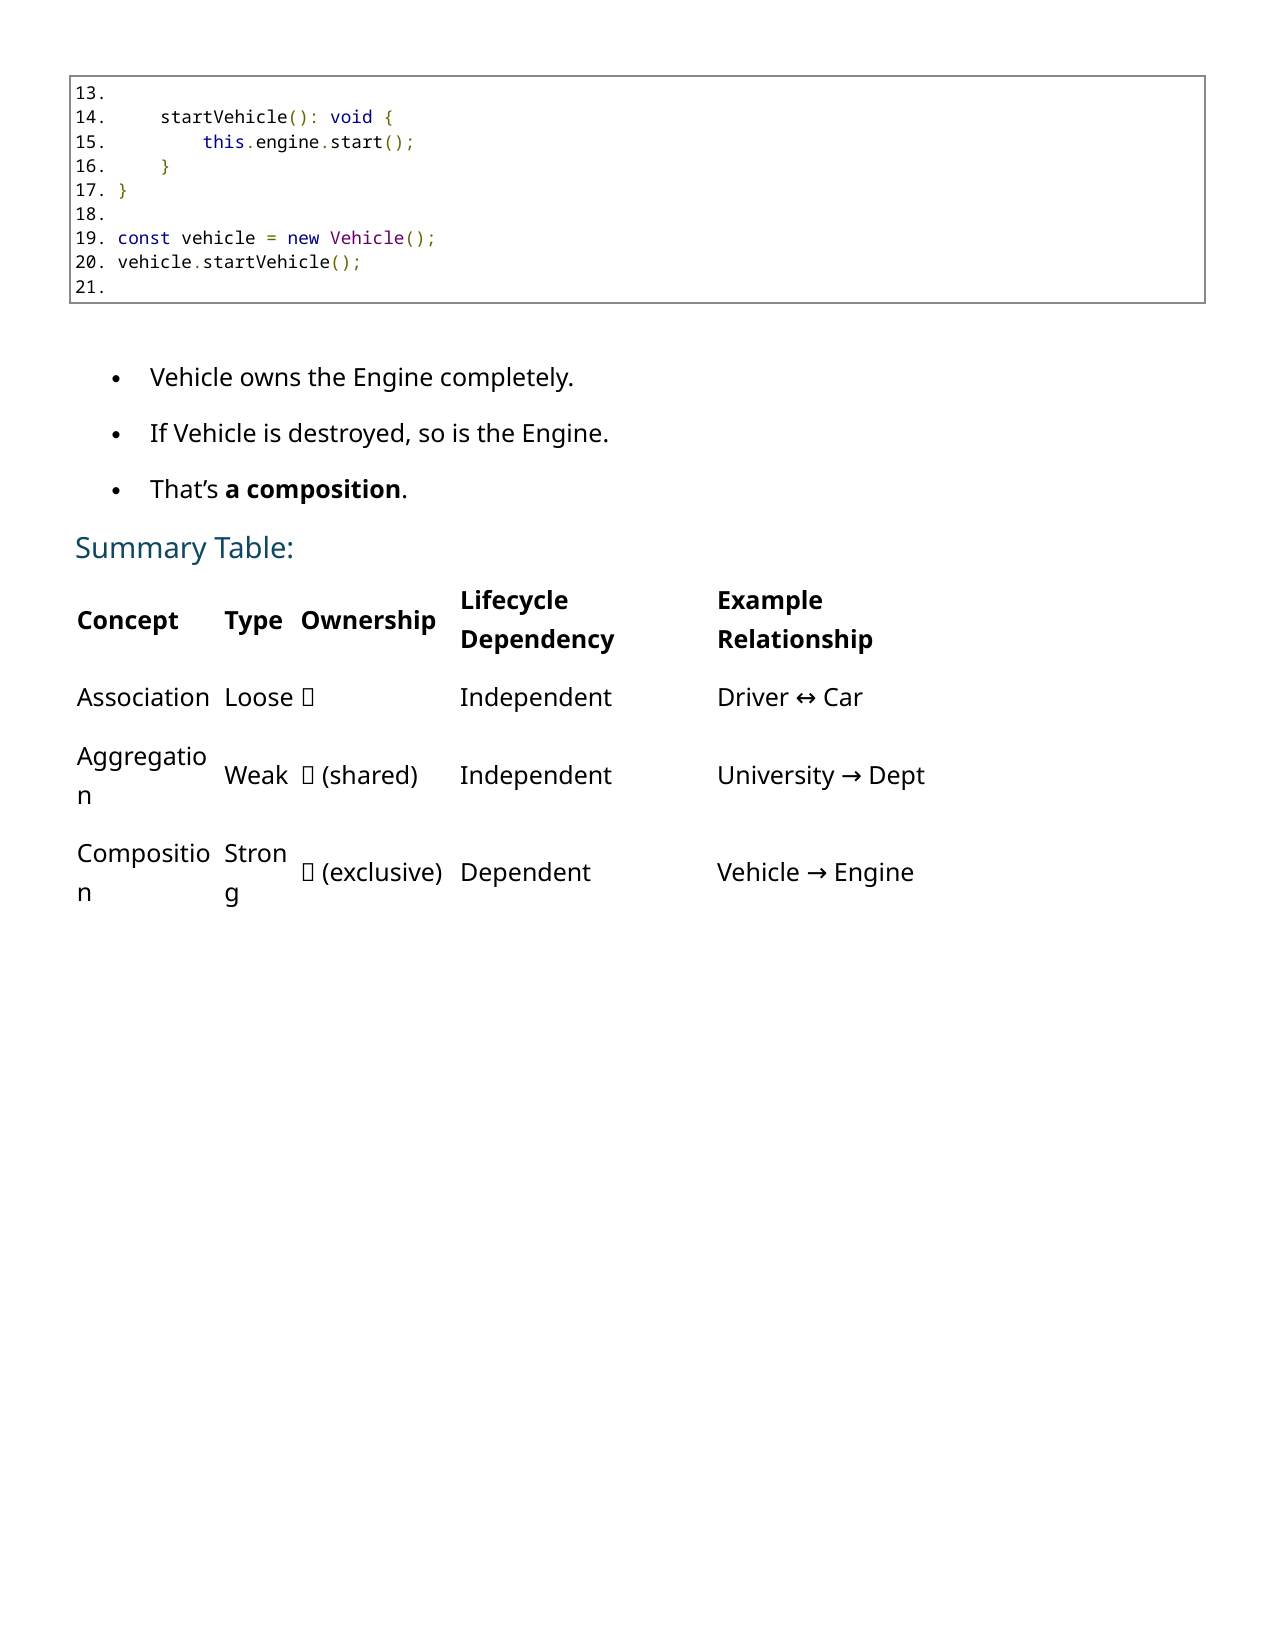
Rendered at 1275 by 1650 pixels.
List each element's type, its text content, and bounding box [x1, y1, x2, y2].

table_cell Vehicle → Engine [715, 834, 971, 931]
table_header Example Relationship [715, 581, 971, 678]
table_cell Independent [459, 737, 715, 834]
text 13. [71, 77, 1204, 105]
table_cell ✅ (exclusive) [299, 834, 458, 931]
table_cell University → Dept [715, 737, 971, 834]
text 19. const vehicle = new Vehicle(); [75, 226, 1200, 250]
table_header Lifecycle Dependency [459, 581, 715, 678]
table_header Type [223, 581, 299, 678]
table_cell Independent [459, 679, 715, 737]
table_cell ✅ (shared) [299, 737, 458, 834]
table_cell Loose [223, 679, 299, 737]
table_header Concept [75, 581, 222, 678]
text 15. this.engine.start(); [75, 129, 1200, 153]
table_cell Aggregation [75, 737, 222, 834]
table_cell Weak [223, 737, 299, 834]
text 14. startVehicle(): void { [75, 105, 1200, 129]
text 21. [71, 268, 1204, 302]
table_cell Driver ↔ Car [715, 679, 971, 737]
table_cell ❌ [299, 679, 458, 737]
list If Vehicle is destroyed, so is the Engine. [112, 416, 1200, 450]
list That’s a composition. [112, 471, 1200, 506]
table_header Ownership [299, 581, 458, 678]
text 17. } [75, 177, 1200, 202]
text 20. vehicle.startVehicle(); [75, 250, 1200, 268]
text 18. [75, 202, 1200, 226]
table_cell Strong [223, 834, 299, 931]
table_cell Dependent [459, 834, 715, 931]
table_cell Composition [75, 834, 222, 931]
text 16. } [75, 153, 1200, 177]
list Vehicle owns the Engine completely. [112, 360, 1200, 394]
subtitle Summary Table: [75, 527, 1200, 567]
table_cell Association [75, 679, 222, 737]
